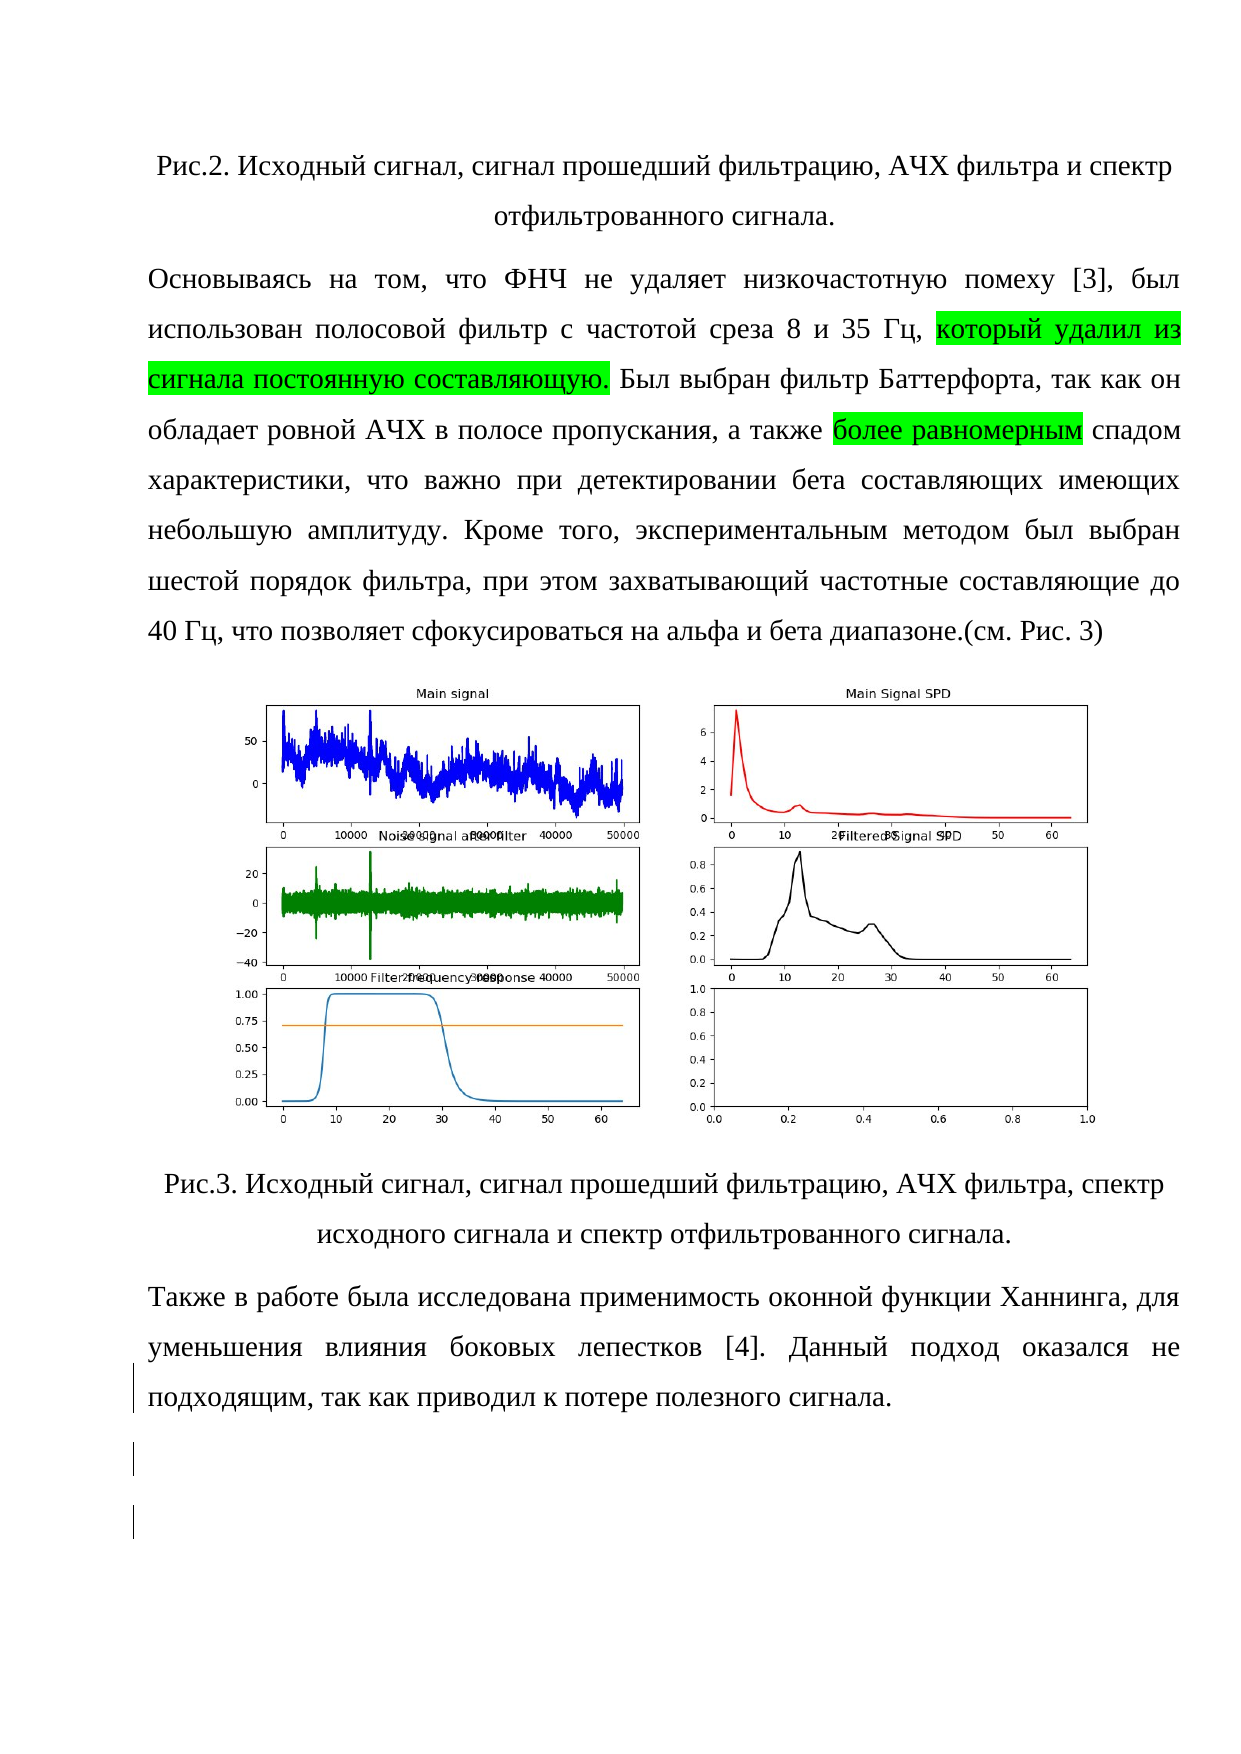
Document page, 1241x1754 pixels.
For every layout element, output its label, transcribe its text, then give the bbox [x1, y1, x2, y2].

picture [221, 675, 1108, 1137]
text Также в работе была исследована применимость оконной функции Ханнинга, для уменьшения влияния боковых лепестков [4]. Данный подход оказался не подходящим, так как приводил к потере полезного сигнала. [148, 1279, 1181, 1413]
text Основываясь на том, что ФНЧ не удаляет низкочастотную помеху [3], был использован полосовой фильтр с частотой среза 8 и 35 Гц, который удалил из сигнала постоянную составляющую. Был выбран фильтр Баттерфорта, так как он обладает ровной АЧХ в полосе пропускания, а также более равномерным спадом характеристики, что важно при детектировании бета составляющих имеющих небольшую амплитуду. Кроме того, экспериментальным методом был выбран шестой порядок фильтра, при этом захватывающий частотные составляющие до 40 Гц, что позволяет сфокусироваться на альфа и бета диапазоне.(см. Рис. 3) [148, 261, 1181, 647]
text Рис.3. Исходный сигнал, сигнал прошедший фильтрацию, АЧХ фильтра, спектр исходного сигнала и спектр отфильтрованного сигнала. [148, 1166, 1181, 1249]
text Рис.2. Исходный сигнал, сигнал прошедший фильтрацию, АЧХ фильтра и спектр отфильтрованного сигнала. [148, 148, 1181, 232]
